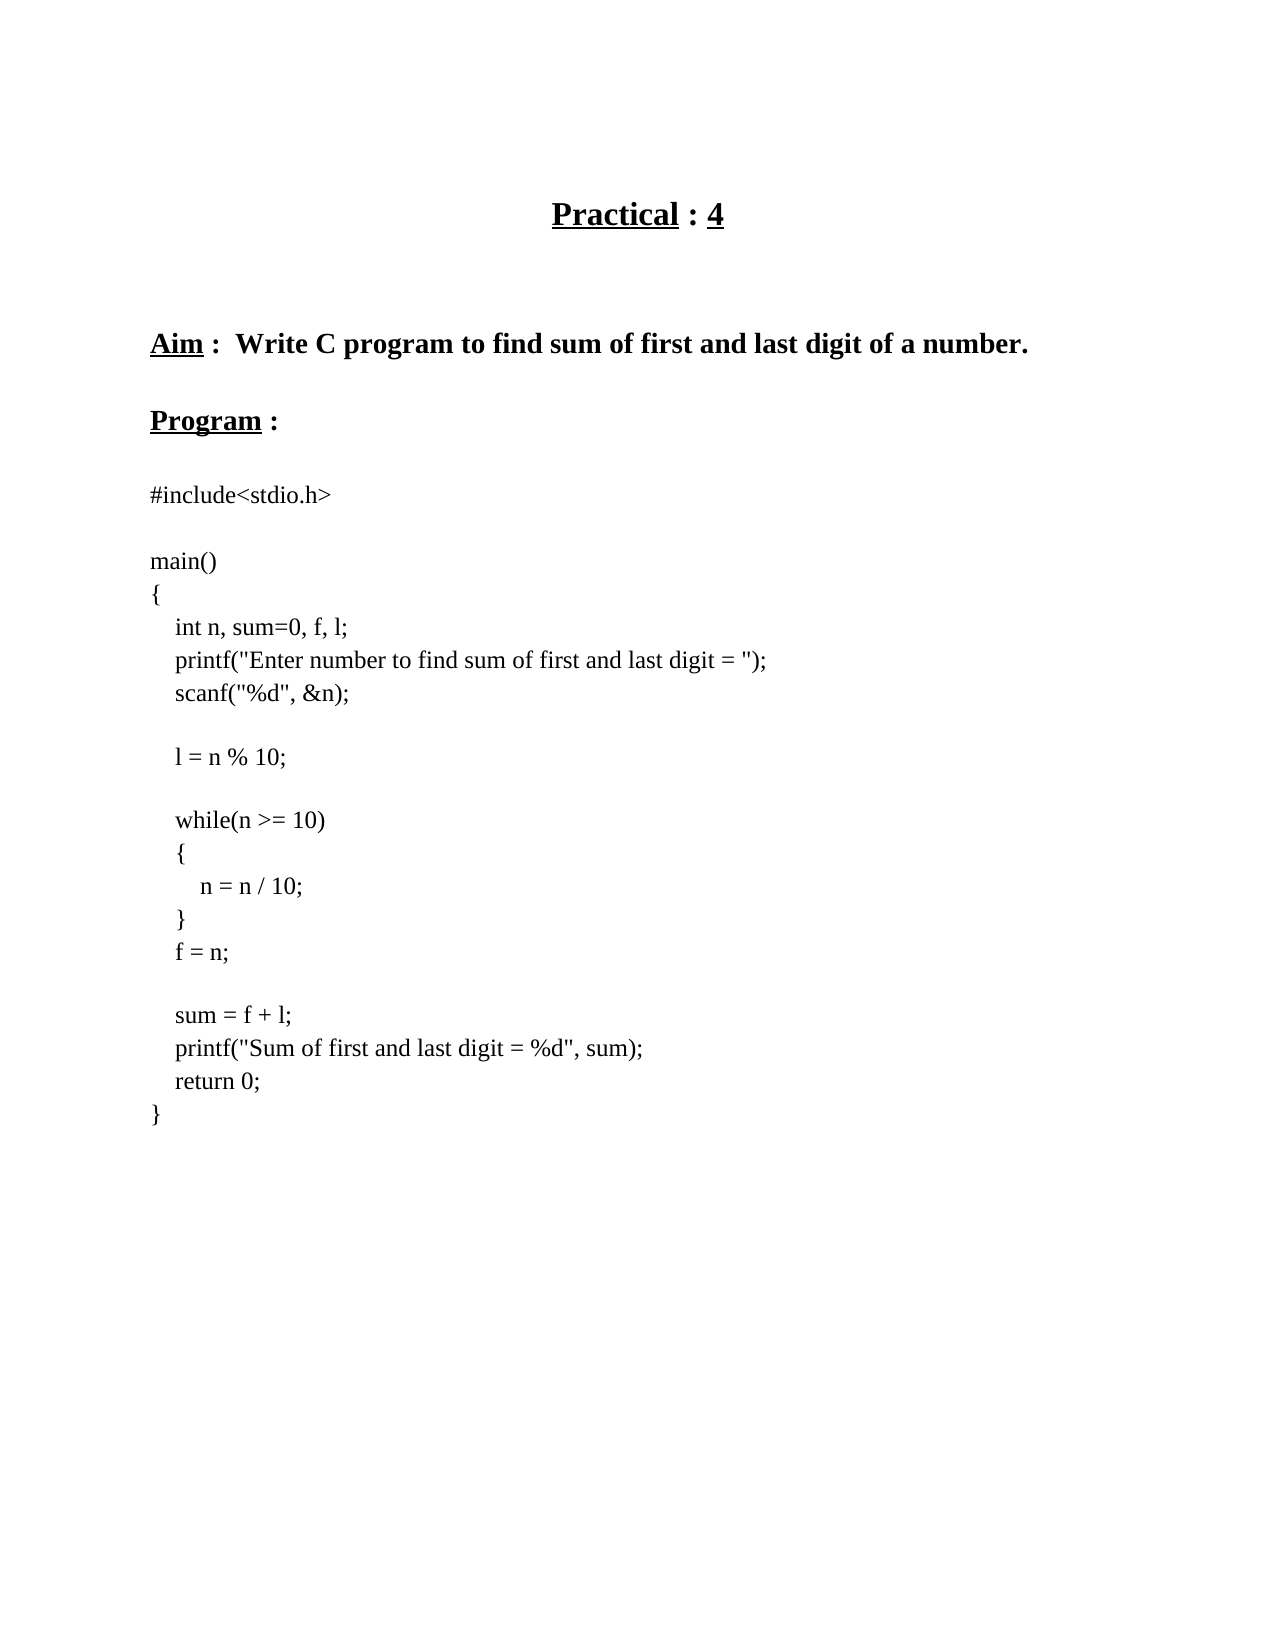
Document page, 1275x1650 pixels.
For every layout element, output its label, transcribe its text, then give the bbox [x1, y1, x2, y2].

text while(n >= 10) [150, 805, 1125, 834]
text f = n; [150, 937, 1125, 966]
text scanf("%d", &n); [150, 678, 1125, 707]
text return 0; [150, 1066, 1125, 1095]
text } [150, 904, 1125, 933]
text { [150, 838, 1125, 867]
text main() [150, 546, 1125, 575]
text } [150, 1099, 1125, 1128]
text Program : [150, 403, 1125, 437]
text sum = f + l; [150, 1000, 1125, 1029]
text n = n / 10; [150, 871, 1125, 900]
text l = n % 10; [150, 742, 1125, 771]
text int n, sum=0, f, l; [150, 612, 1125, 641]
text printf("Sum of first and last digit = %d", sum); [150, 1033, 1125, 1062]
text #include<stdio.h> [150, 480, 1125, 509]
text printf("Enter number to find sum of first and last digit = "); [150, 646, 1125, 674]
text Practical : 4 [150, 194, 1125, 232]
text { [150, 579, 1125, 608]
text Aim : Write C program to find sum of first and last digit of a number. [150, 326, 1125, 360]
